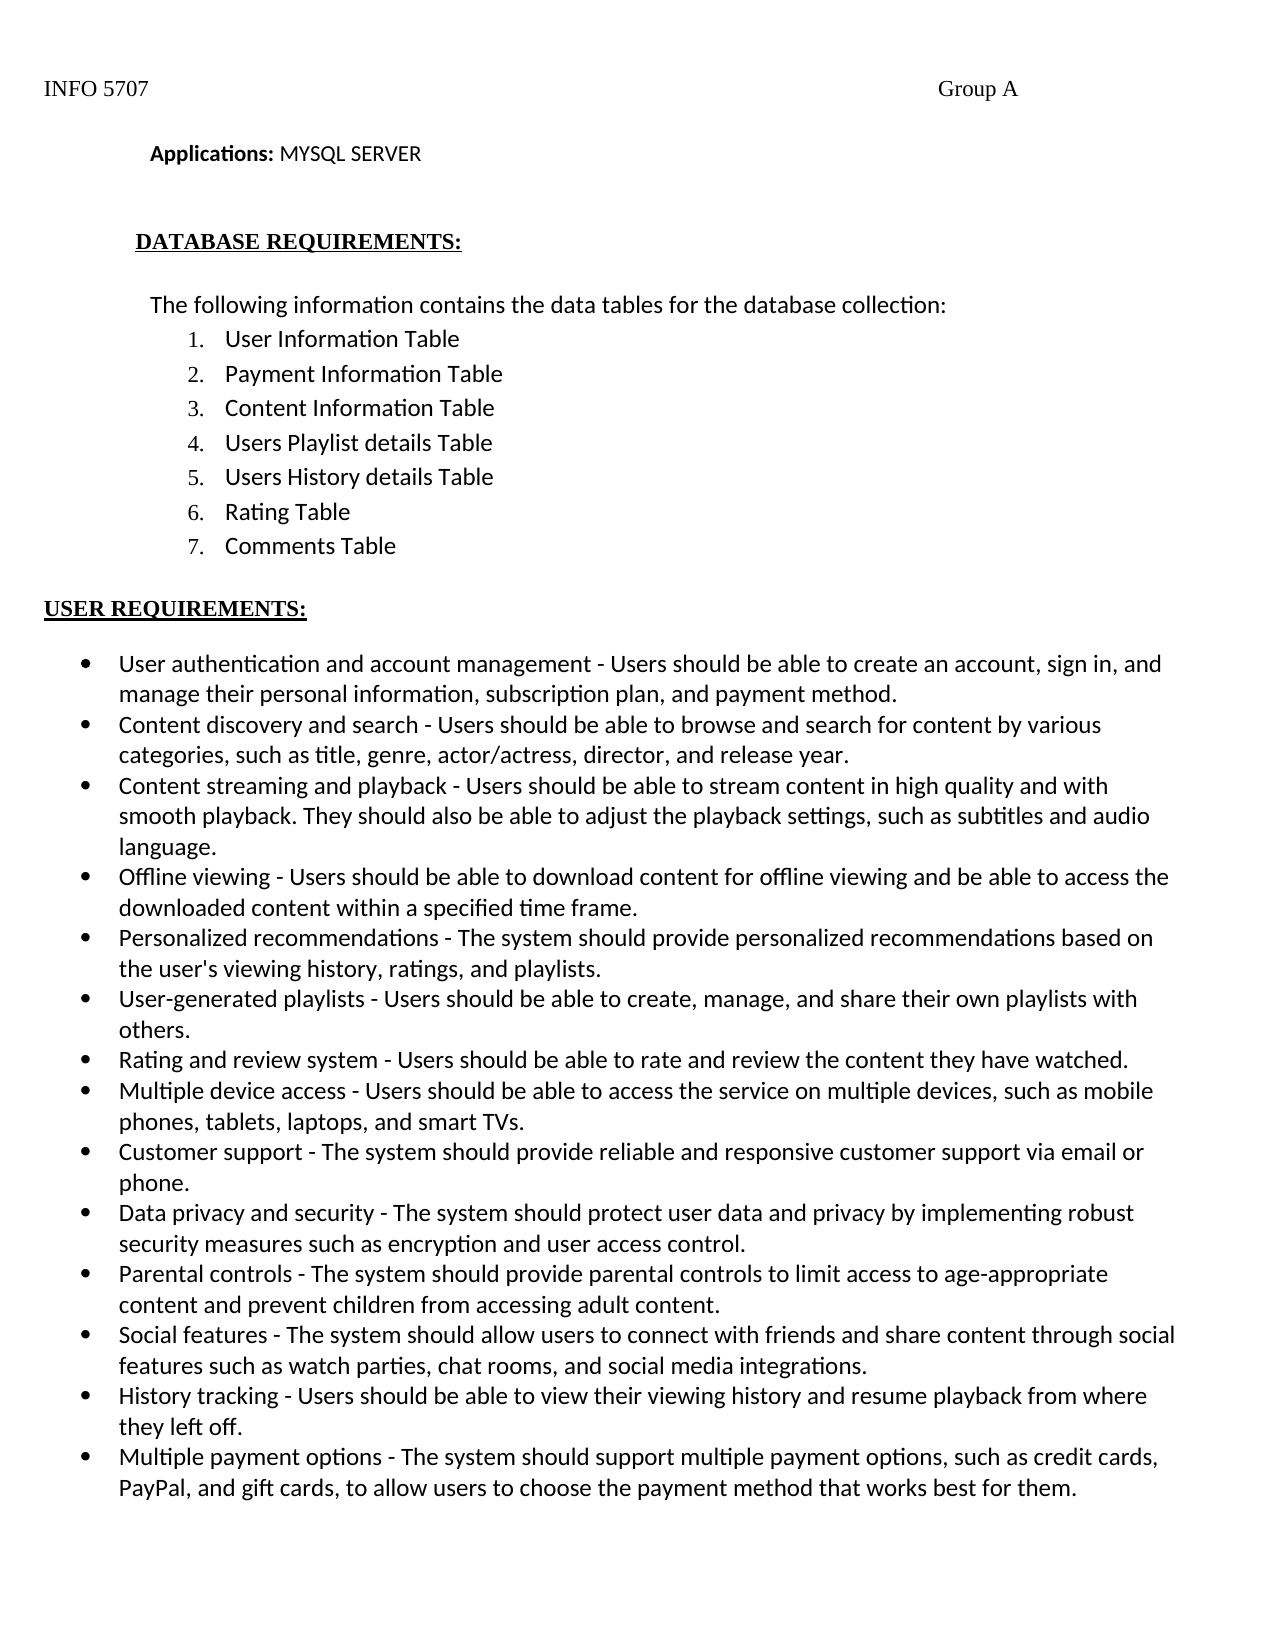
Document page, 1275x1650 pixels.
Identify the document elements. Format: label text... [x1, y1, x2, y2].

list Multiple payment options - The system should support multiple payment options, such as credit cards, PayPal, and gift cards, to allow users to choose the payment method that works best for them. [81, 1441, 1185, 1502]
subtitle DATABASE REQUIREMENTS: [44, 228, 1185, 254]
list Comments Table [187, 530, 1185, 561]
text Applications: MYSQL SERVER [150, 139, 1185, 168]
list Users History details Table [187, 461, 1185, 492]
subtitle USER REQUIREMENTS: [44, 595, 1185, 622]
list User authentication and account management - Users should be able to create an account, sign in, and manage their personal information, subscription plan, and payment method. [81, 648, 1185, 709]
list Data privacy and security - The system should protect user data and privacy by implementing robust security measures such as encryption and user access control. [81, 1197, 1185, 1258]
list Personalized recommendations - The system should provide personalized recommendations based on the user's viewing history, ratings, and playlists. [81, 923, 1185, 984]
list Parental controls - The system should provide parental controls to limit access to age-appropriate content and prevent children from accessing adult content. [81, 1258, 1185, 1319]
list User-generated playlists - Users should be able to create, manage, and share their own playlists with others. [81, 984, 1185, 1045]
list Content streaming and playback - Users should be able to stream content in high quality and with smooth playback. They should also be able to adjust the playback settings, such as subtitles and audio language. [81, 770, 1185, 862]
list Offline viewing - Users should be able to download content for offline viewing and be able to access the downloaded content within a specified time frame. [81, 862, 1185, 923]
list Rating Table [187, 496, 1185, 526]
list Social features - The system should allow users to connect with friends and share content through social features such as watch parties, chat rooms, and social media integrations. [81, 1319, 1185, 1380]
list Content discovery and search - Users should be able to browse and search for content by various categories, such as title, genre, actor/actress, director, and release year. [81, 709, 1185, 770]
list History tracking - Users should be able to view their viewing history and resume playback from where they left off. [81, 1380, 1185, 1441]
text The following information contains the data tables for the database collection: [150, 289, 1185, 319]
list Customer support - The system should provide reliable and responsive customer support via email or phone. [81, 1136, 1185, 1197]
list Content Information Table [187, 392, 1185, 423]
list Payment Information Table [187, 358, 1185, 388]
list User Information Table [187, 323, 1185, 354]
list Rating and review system - Users should be able to rate and review the content they have watched. [81, 1045, 1185, 1075]
list Users Playlist details Table [187, 427, 1185, 457]
list Multiple device access - Users should be able to access the service on multiple devices, such as mobile phones, tablets, laptops, and smart TVs. [81, 1075, 1185, 1136]
